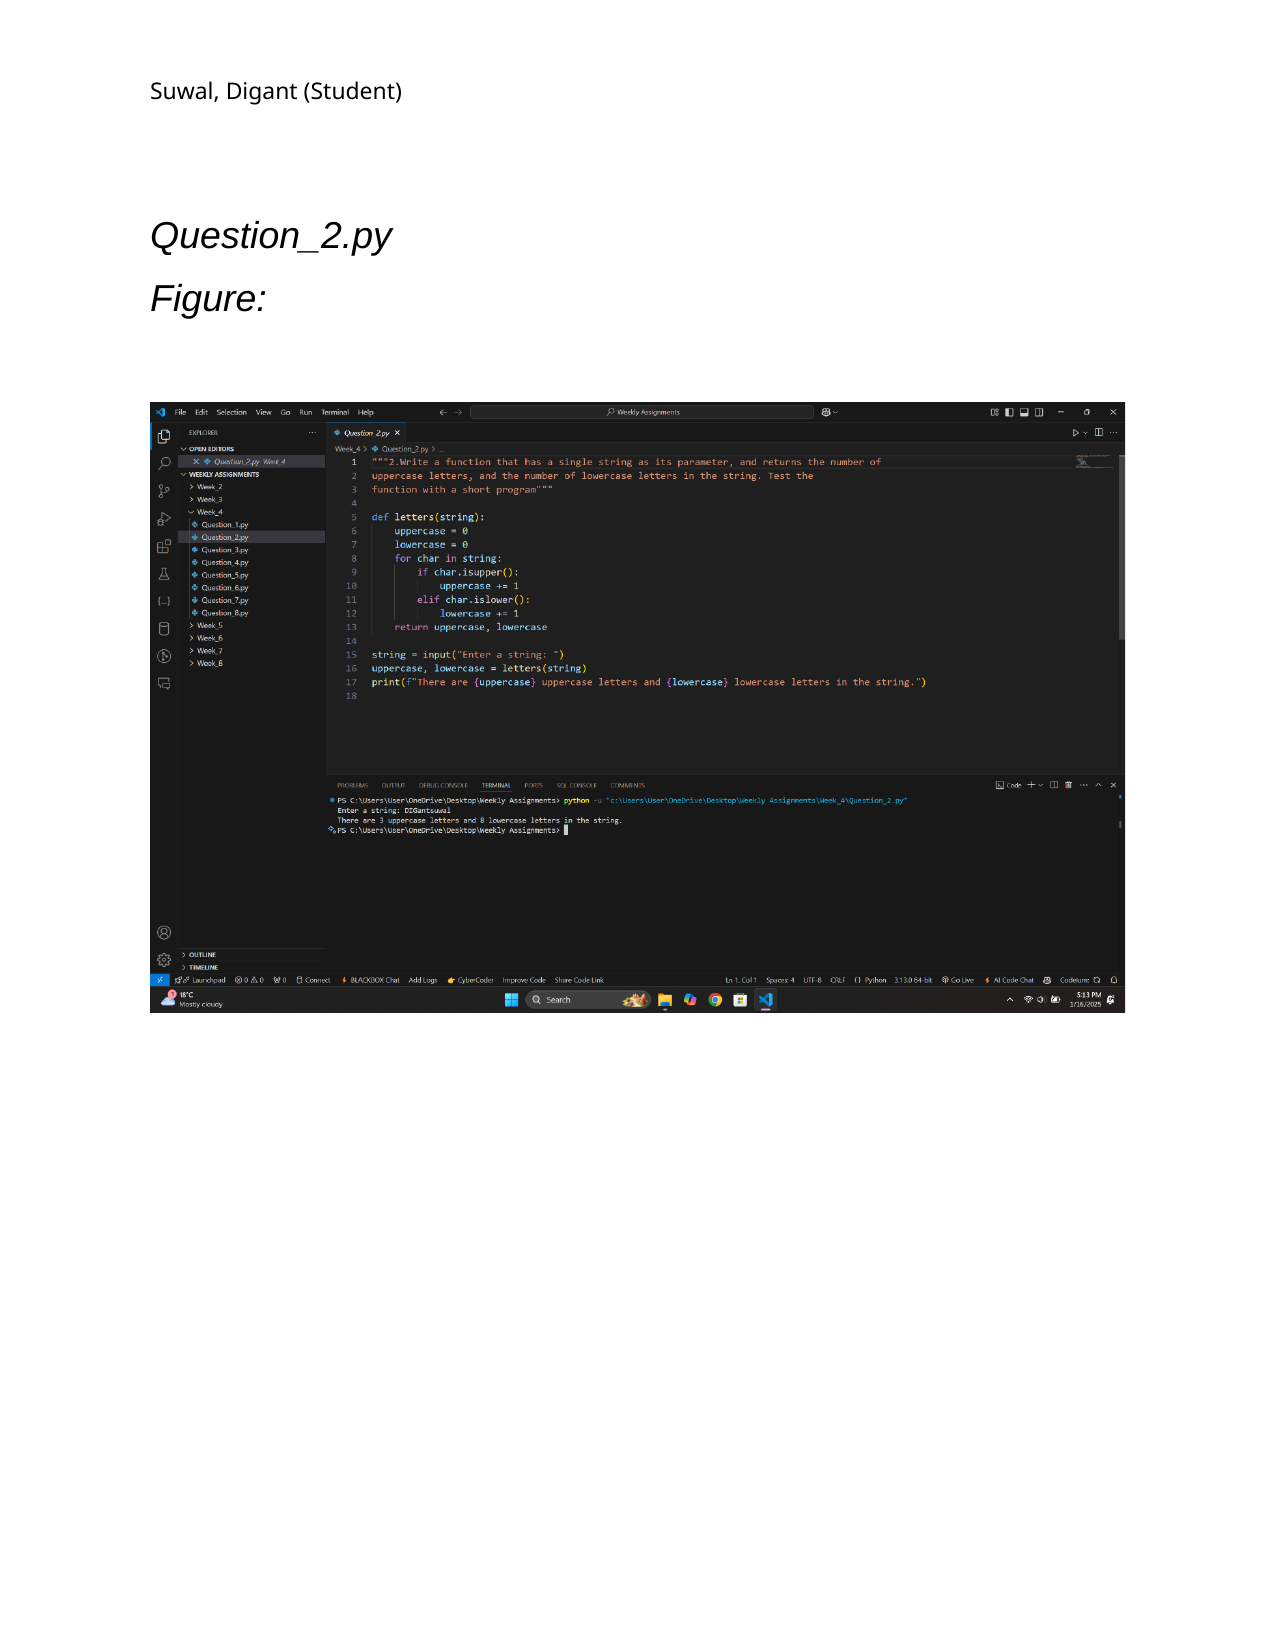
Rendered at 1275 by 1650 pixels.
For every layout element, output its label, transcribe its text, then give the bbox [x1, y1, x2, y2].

text Question_2.py [150, 213, 1125, 256]
picture [150, 402, 1125, 1013]
text Figure: [150, 276, 1125, 319]
